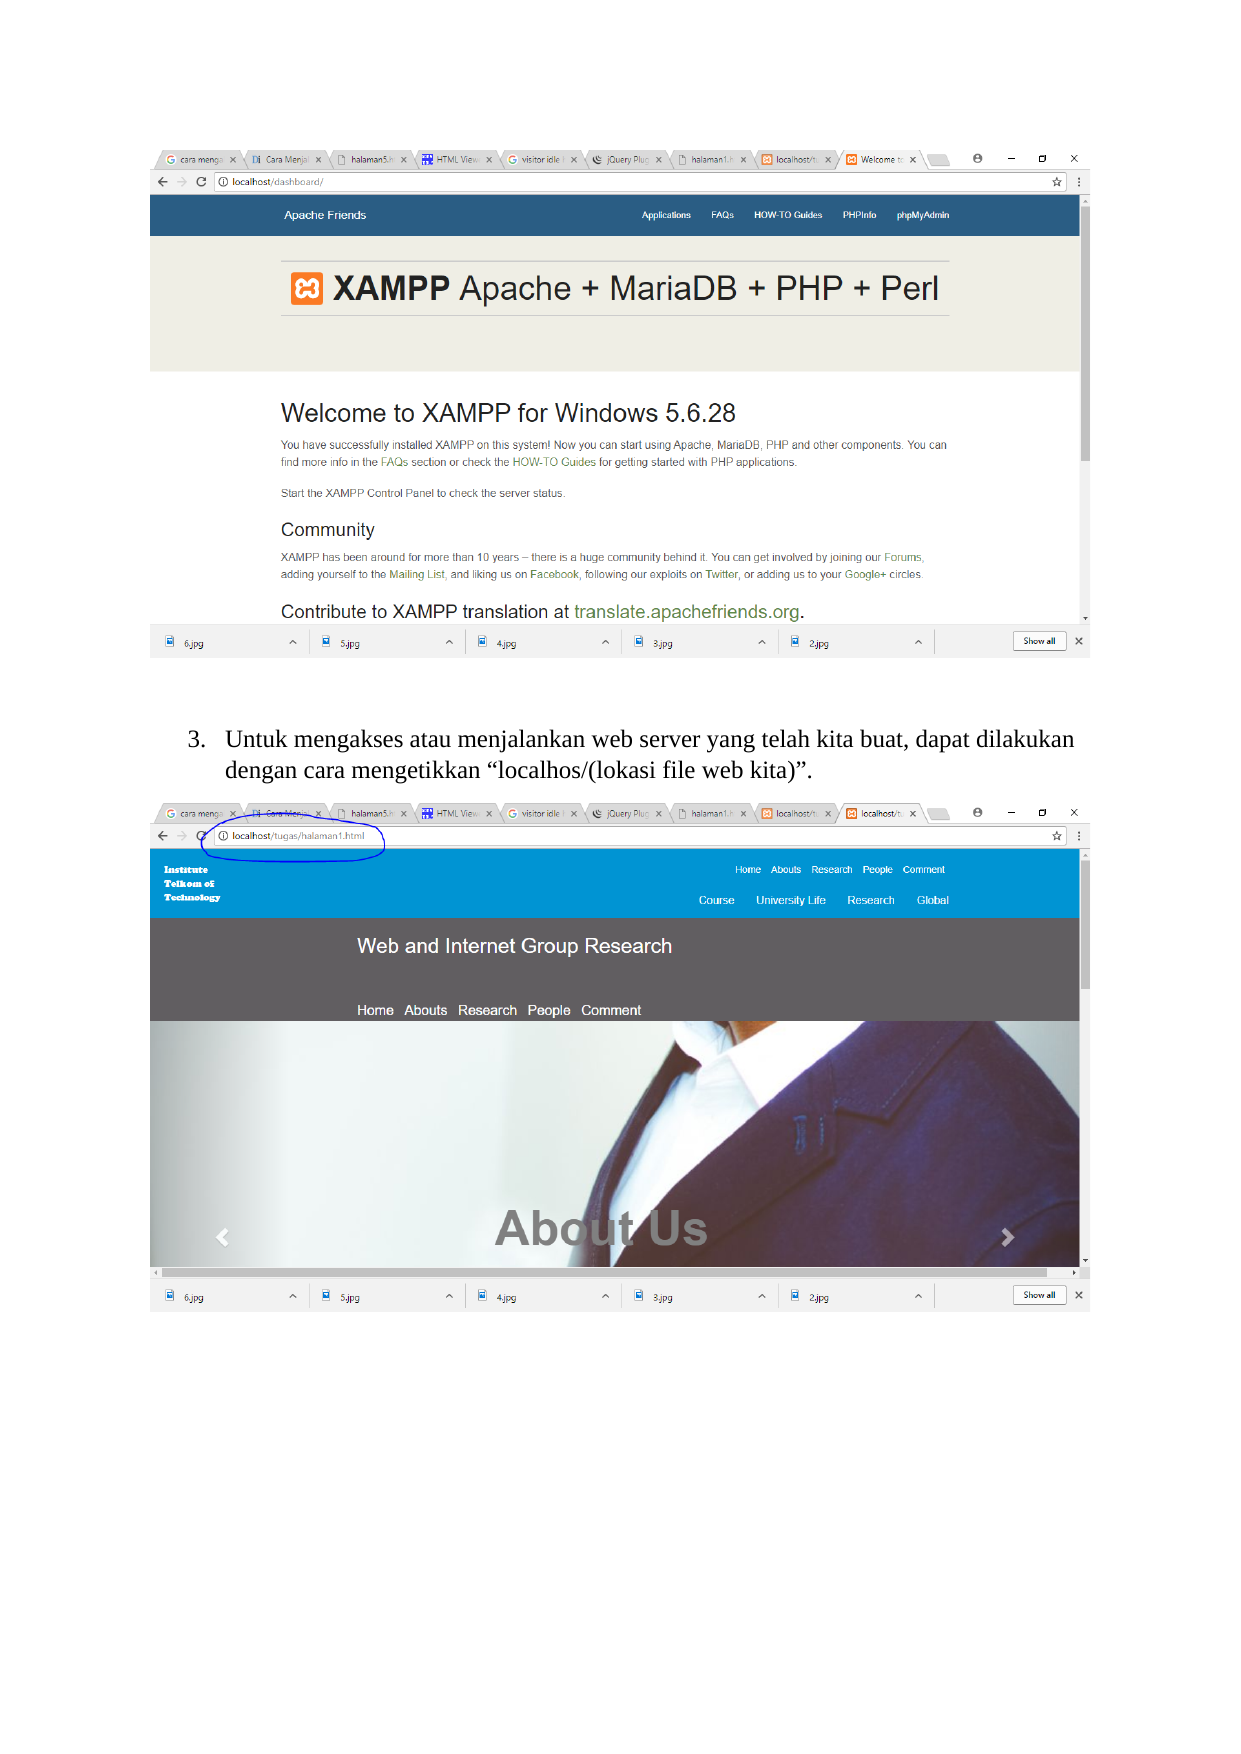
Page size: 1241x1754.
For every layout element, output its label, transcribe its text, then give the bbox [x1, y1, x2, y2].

picture [150, 150, 1091, 658]
picture [150, 803, 1091, 1312]
picture [181, 895, 214, 901]
picture [166, 867, 182, 872]
list Untuk mengakses atau menjalankan web server yang telah kita buat, dapat dilakukan dengan cara mengetikkan “localhos/(lokasi file web kita)”. [187, 724, 1090, 784]
